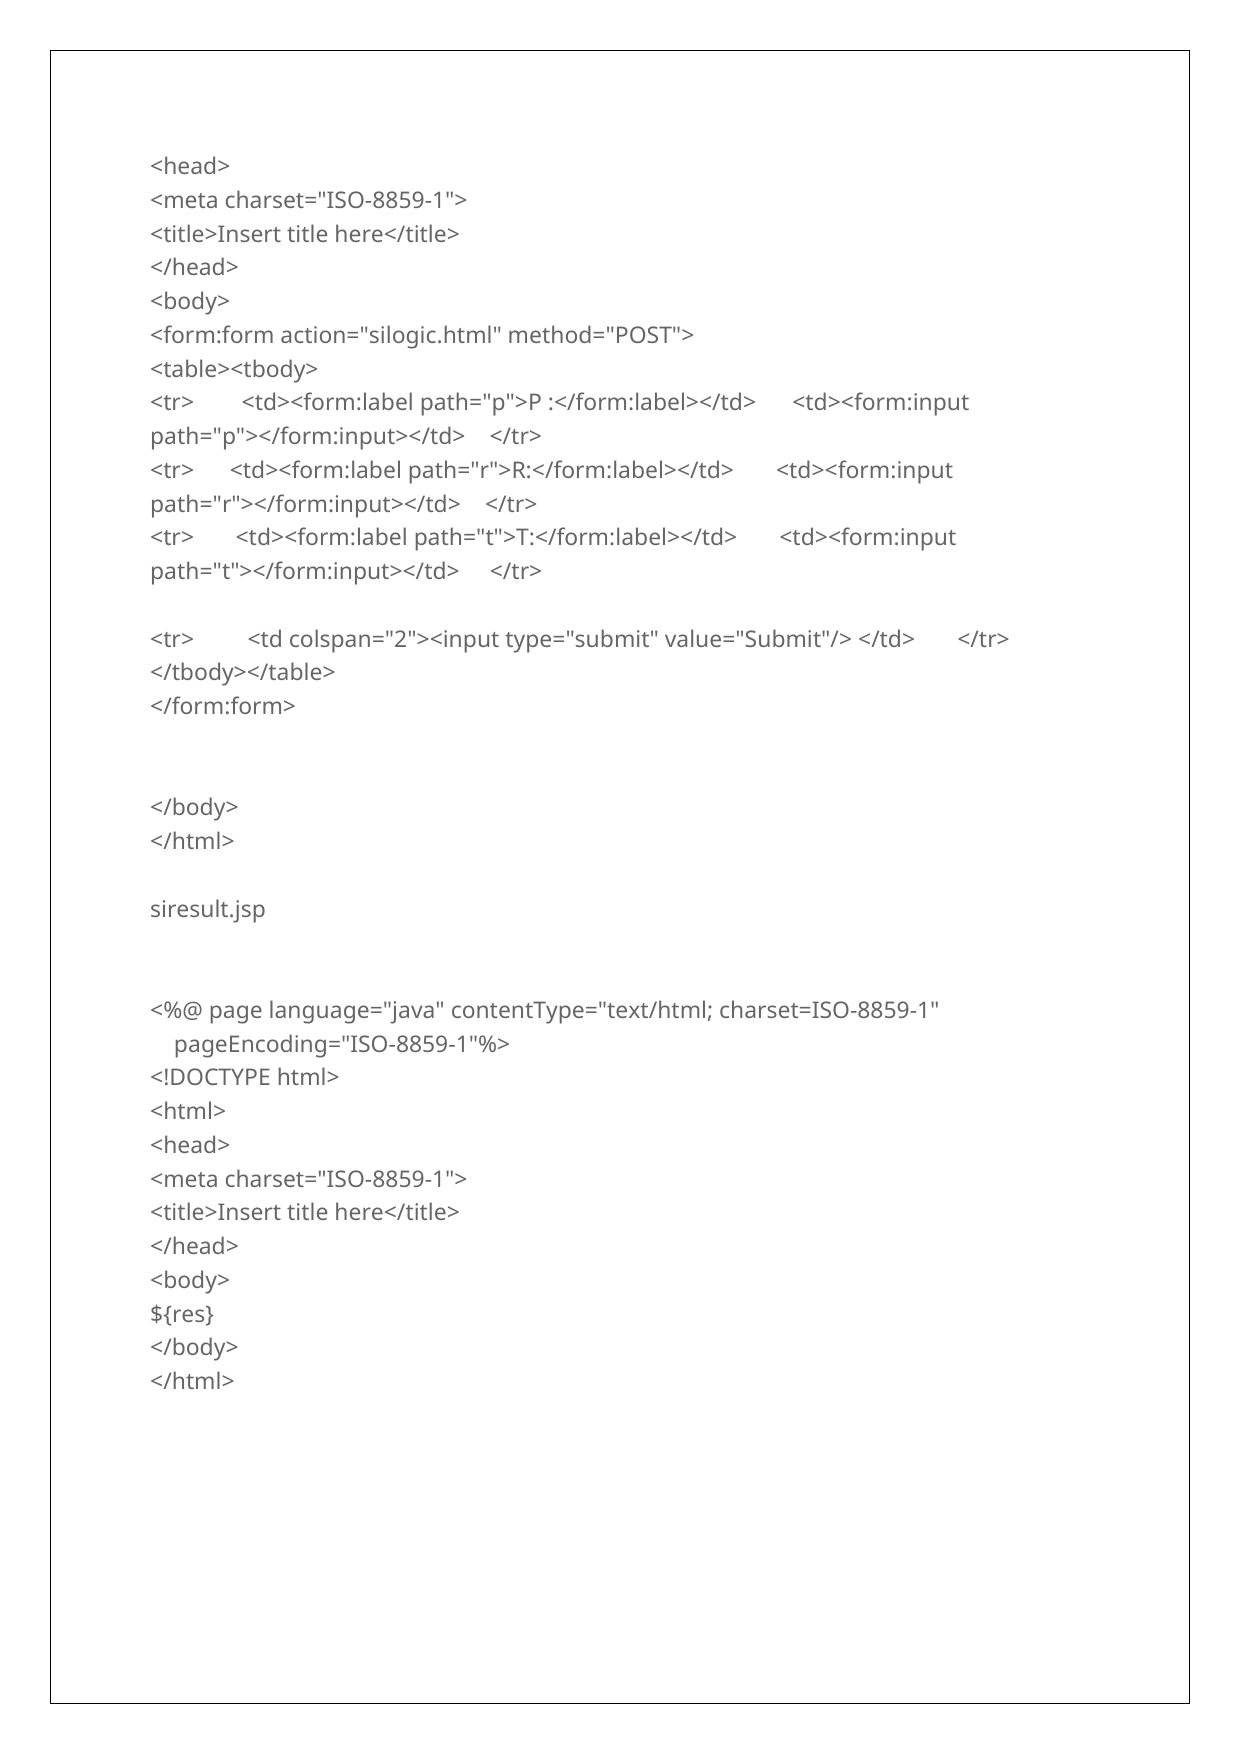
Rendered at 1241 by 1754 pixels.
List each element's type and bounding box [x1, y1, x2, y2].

text [150, 150, 1090, 1396]
